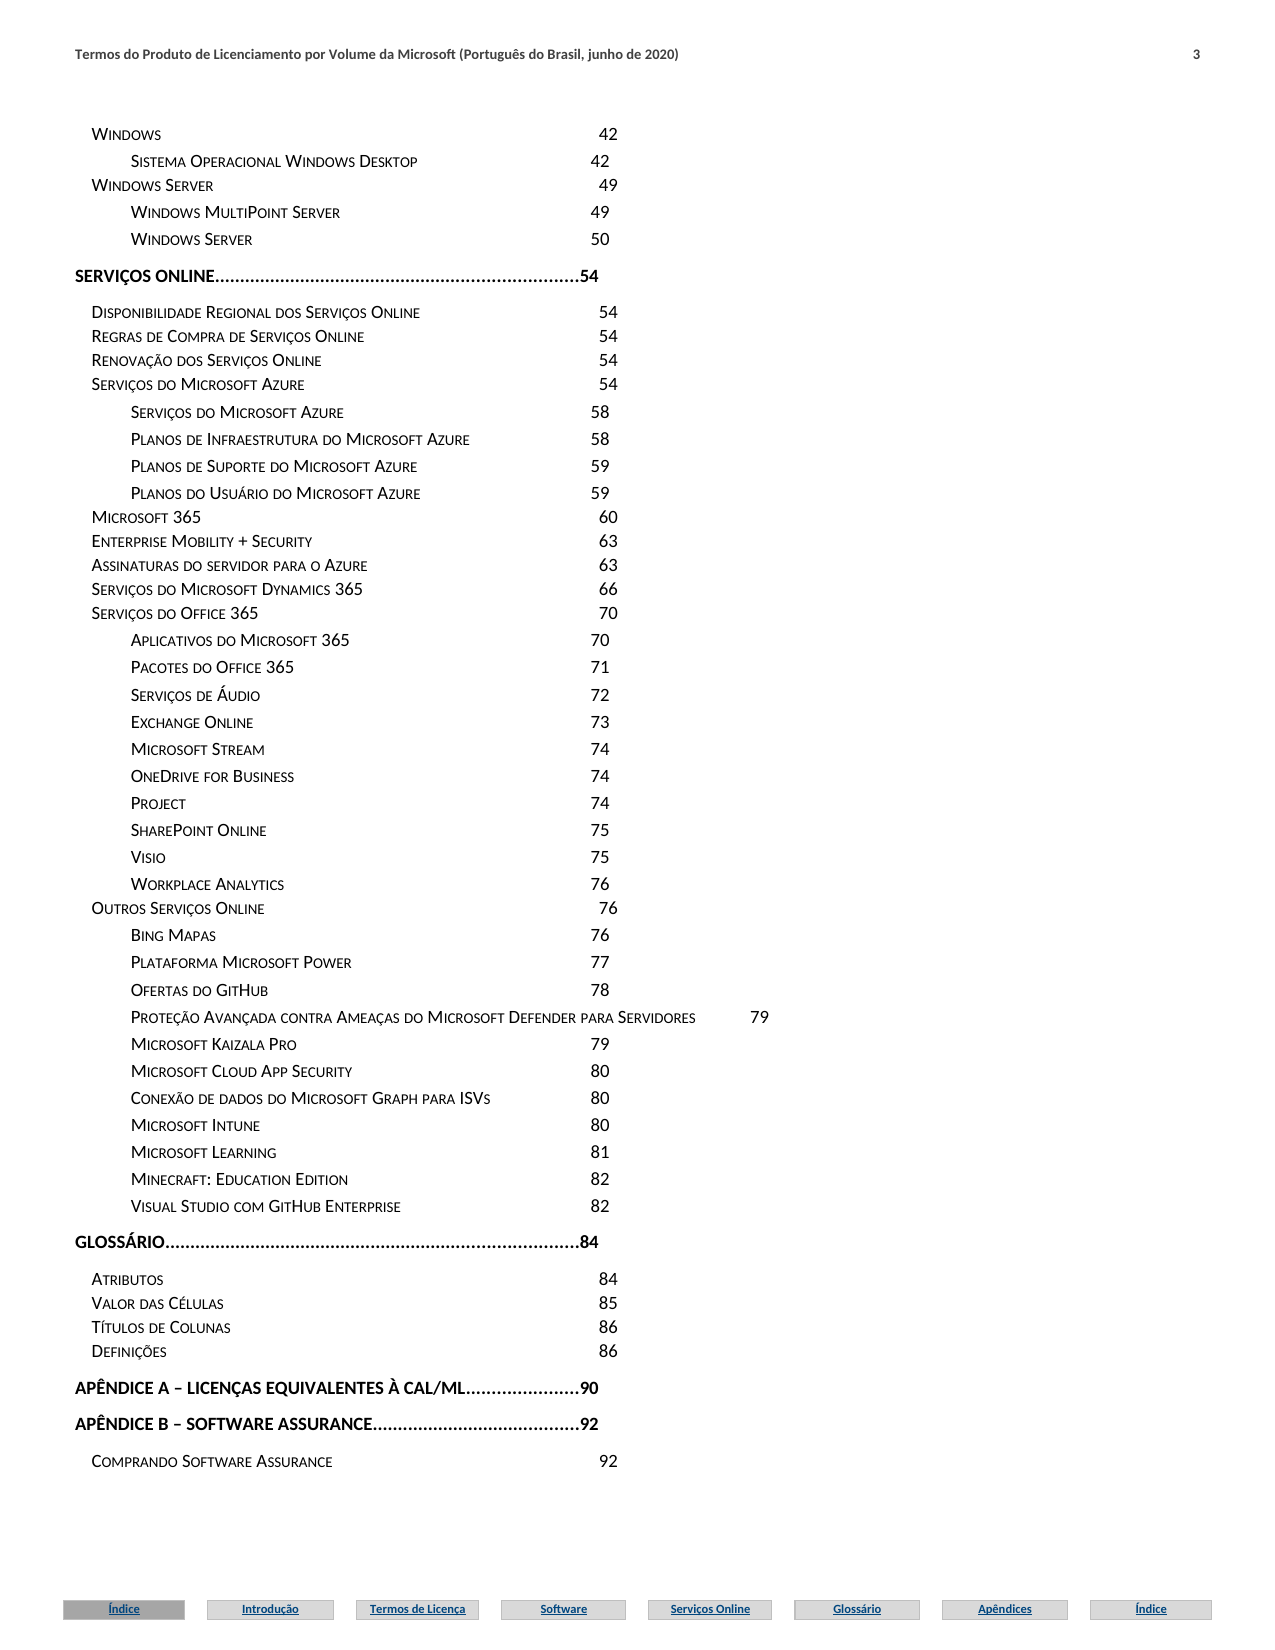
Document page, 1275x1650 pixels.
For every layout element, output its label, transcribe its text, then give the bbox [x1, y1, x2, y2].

text Serviços do Microsoft Dynamics 365 66 [91, 577, 1200, 600]
text Planos de Infraestrutura do Microsoft Azure 58 [131, 424, 1200, 451]
text Planos do Usuário do Microsoft Azure 59 [131, 478, 1200, 505]
text Serviços do Microsoft Azure 54 [91, 372, 1200, 395]
text Windows Server 50 [131, 224, 1200, 251]
text Exchange Online 73 [131, 706, 1200, 733]
text Windows Server 49 [91, 173, 1200, 196]
text Bing Mapas 76 [131, 920, 1200, 947]
text Outros Serviços Online 76 [91, 896, 1200, 919]
text Project 74 [131, 788, 1200, 815]
text Comprando Software Assurance 92 [91, 1449, 1200, 1472]
text Serviços do Office 365 70 [91, 601, 1200, 624]
text Windows 42 [91, 122, 1200, 145]
text Serviços de Áudio 72 [131, 679, 1200, 706]
text Microsoft Intune 80 [131, 1110, 1200, 1137]
text Pacotes do Office 365 71 [131, 652, 1200, 679]
text Valor das Células 85 [91, 1291, 1200, 1314]
text Definições 86 [91, 1339, 1200, 1362]
text Microsoft Kaizala Pro 79 [131, 1028, 1200, 1056]
text Enterprise Mobility + Security 63 [91, 529, 1200, 552]
text Microsoft 365 60 [91, 505, 1200, 528]
text Plataforma Microsoft Power 77 [131, 947, 1200, 974]
text Apêndice A – Licenças Equivalentes à CAL/ML 90 [75, 1376, 1200, 1399]
text Visual Studio com GitHub Enterprise 82 [131, 1191, 1200, 1218]
text SharePoint Online 75 [131, 815, 1200, 842]
text Disponibilidade Regional dos Serviços Online 54 [91, 300, 1200, 323]
text Sistema Operacional Windows Desktop 42 [131, 146, 1200, 173]
text Serviços do Microsoft Azure 58 [131, 397, 1200, 424]
text OneDrive for Business 74 [131, 761, 1200, 788]
text Windows MultiPoint Server 49 [131, 197, 1200, 224]
text Títulos de Colunas 86 [91, 1315, 1200, 1338]
text Proteção Avançada contra Ameaças do Microsoft Defender para Servidores 79 [131, 1001, 1200, 1028]
text Planos de Suporte do Microsoft Azure 59 [131, 451, 1200, 478]
text Glossário 84 [75, 1231, 1200, 1253]
text Minecraft: Education Edition 82 [131, 1164, 1200, 1191]
text Atributos 84 [91, 1267, 1200, 1290]
text Microsoft Learning 81 [131, 1137, 1200, 1164]
text Assinaturas do servidor para o Azure 63 [91, 553, 1200, 576]
text Ofertas do GitHub 78 [131, 974, 1200, 1001]
text Conexão de dados do Microsoft Graph para ISVs 80 [131, 1083, 1200, 1110]
text Apêndice B – Software Assurance 92 [75, 1412, 1200, 1435]
text Visio 75 [131, 842, 1200, 869]
text Serviços Online 54 [75, 264, 1200, 287]
text Renovação dos Serviços Online 54 [91, 348, 1200, 371]
text Microsoft Stream 74 [131, 733, 1200, 761]
text Aplicativos do Microsoft 365 70 [131, 625, 1200, 652]
text Workplace Analytics 76 [131, 869, 1200, 896]
text Microsoft Cloud App Security 80 [131, 1056, 1200, 1083]
text Regras de Compra de Serviços Online 54 [91, 324, 1200, 347]
